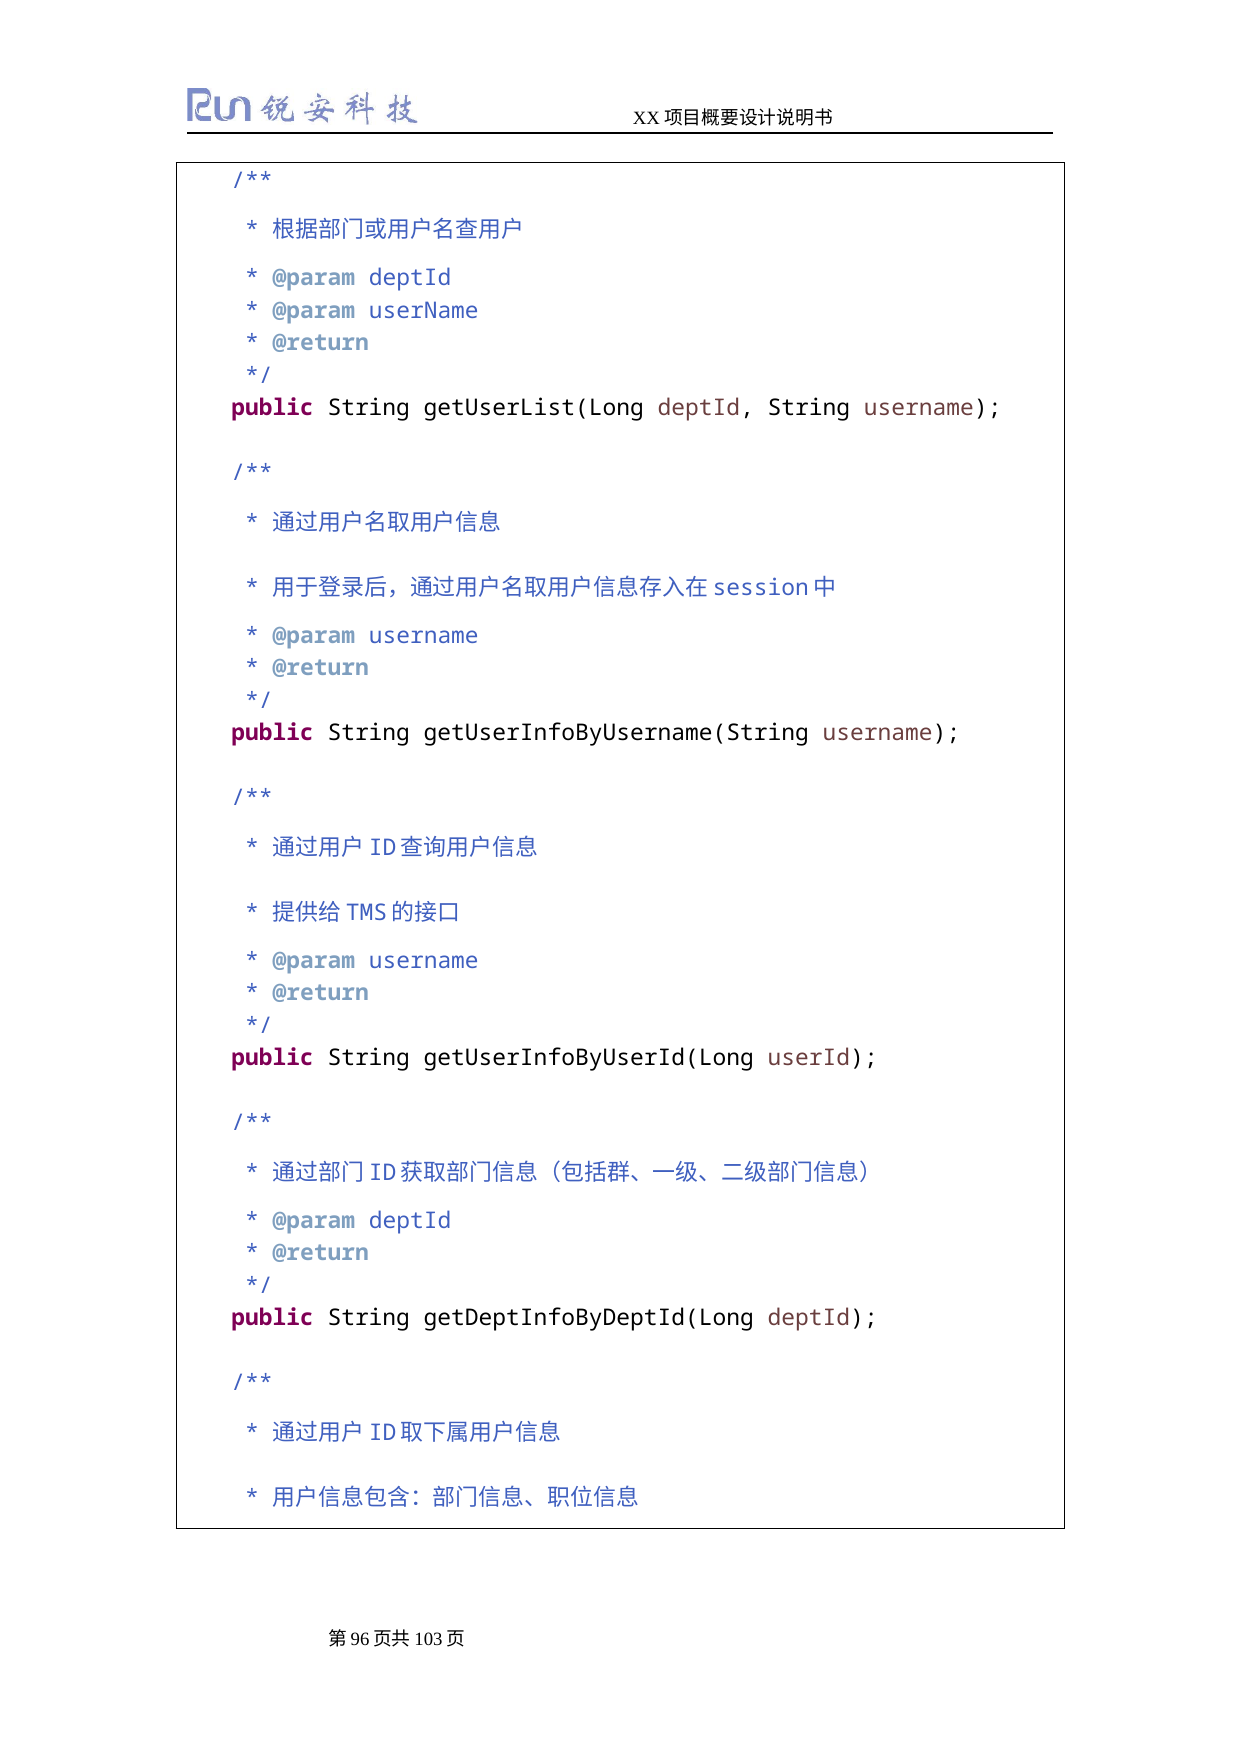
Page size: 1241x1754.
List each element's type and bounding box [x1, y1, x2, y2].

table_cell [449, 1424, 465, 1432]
picture [187, 88, 418, 125]
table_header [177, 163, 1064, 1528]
